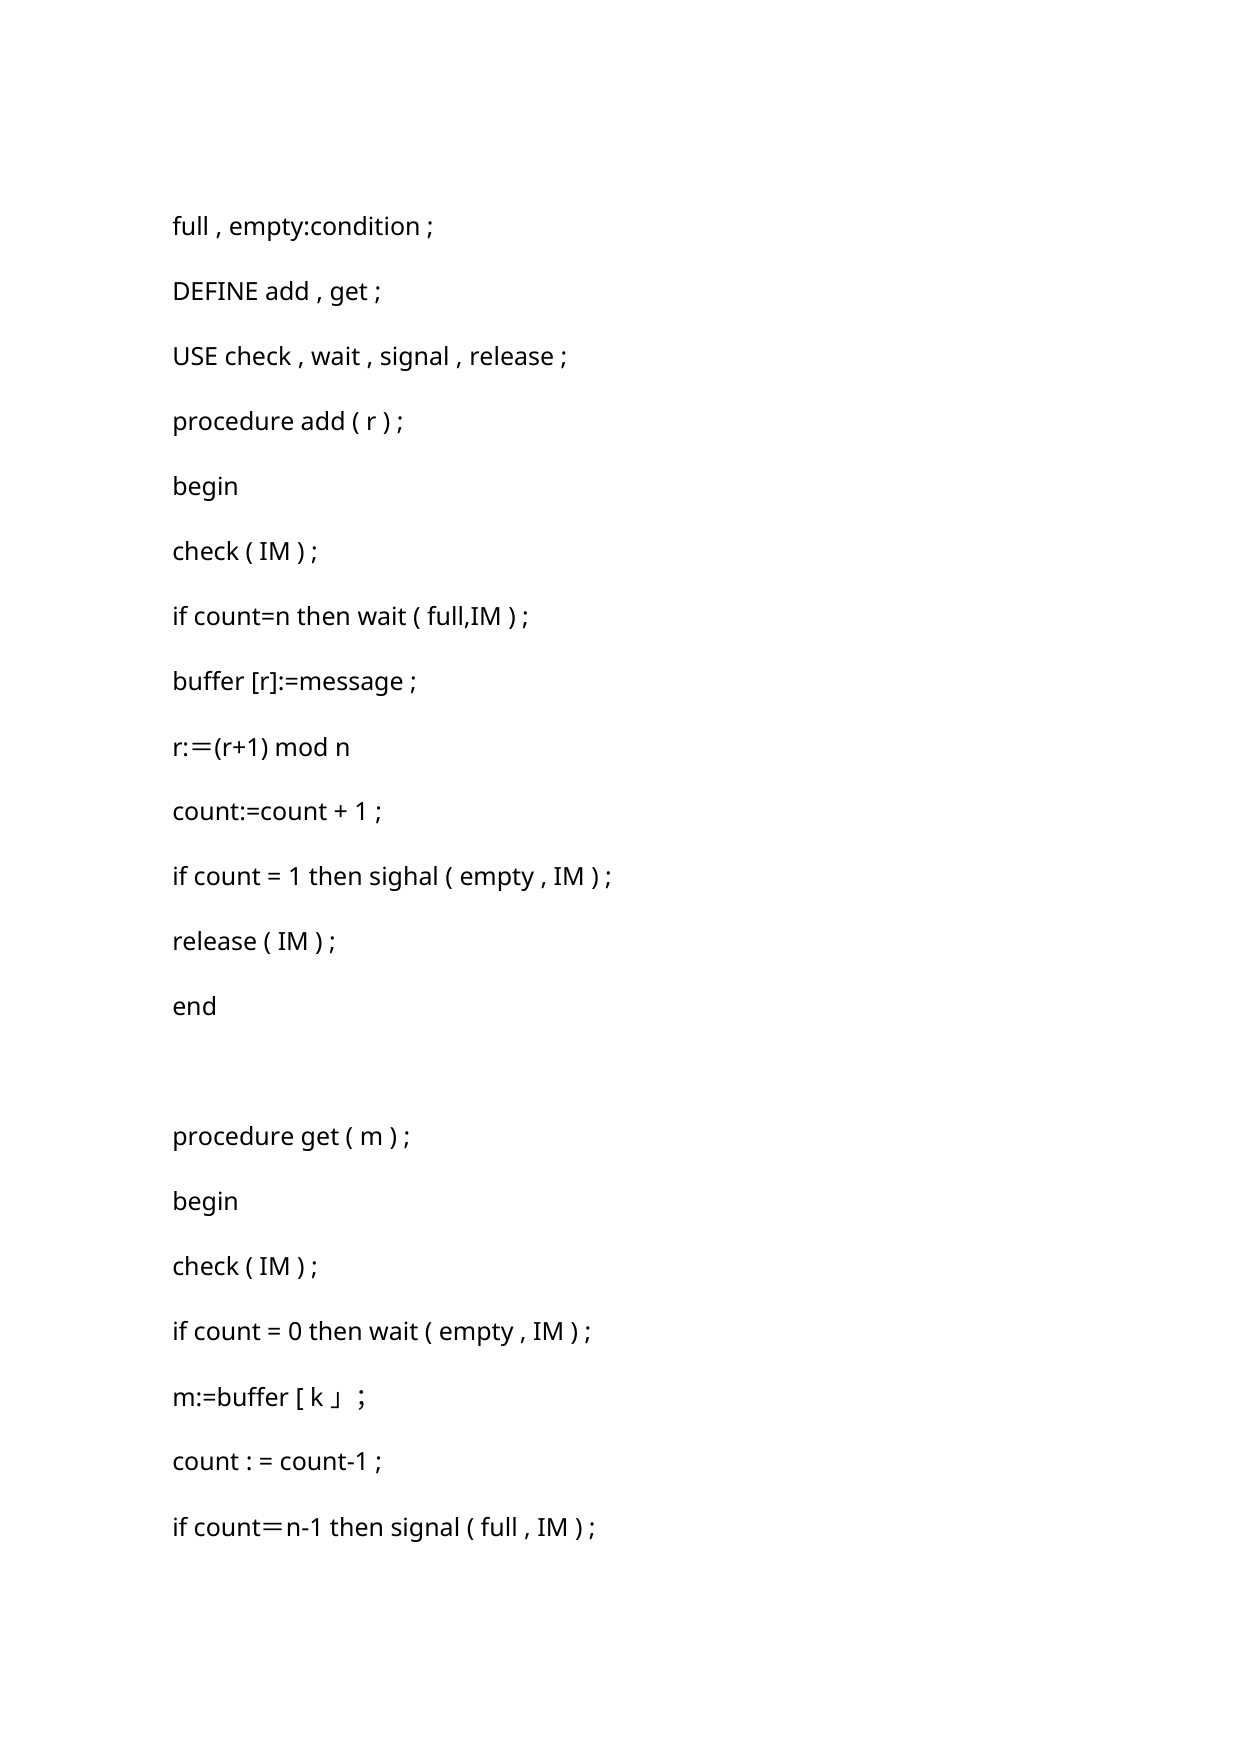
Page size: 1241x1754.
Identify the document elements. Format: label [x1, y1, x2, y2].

table_cell [170, 162, 1070, 1559]
